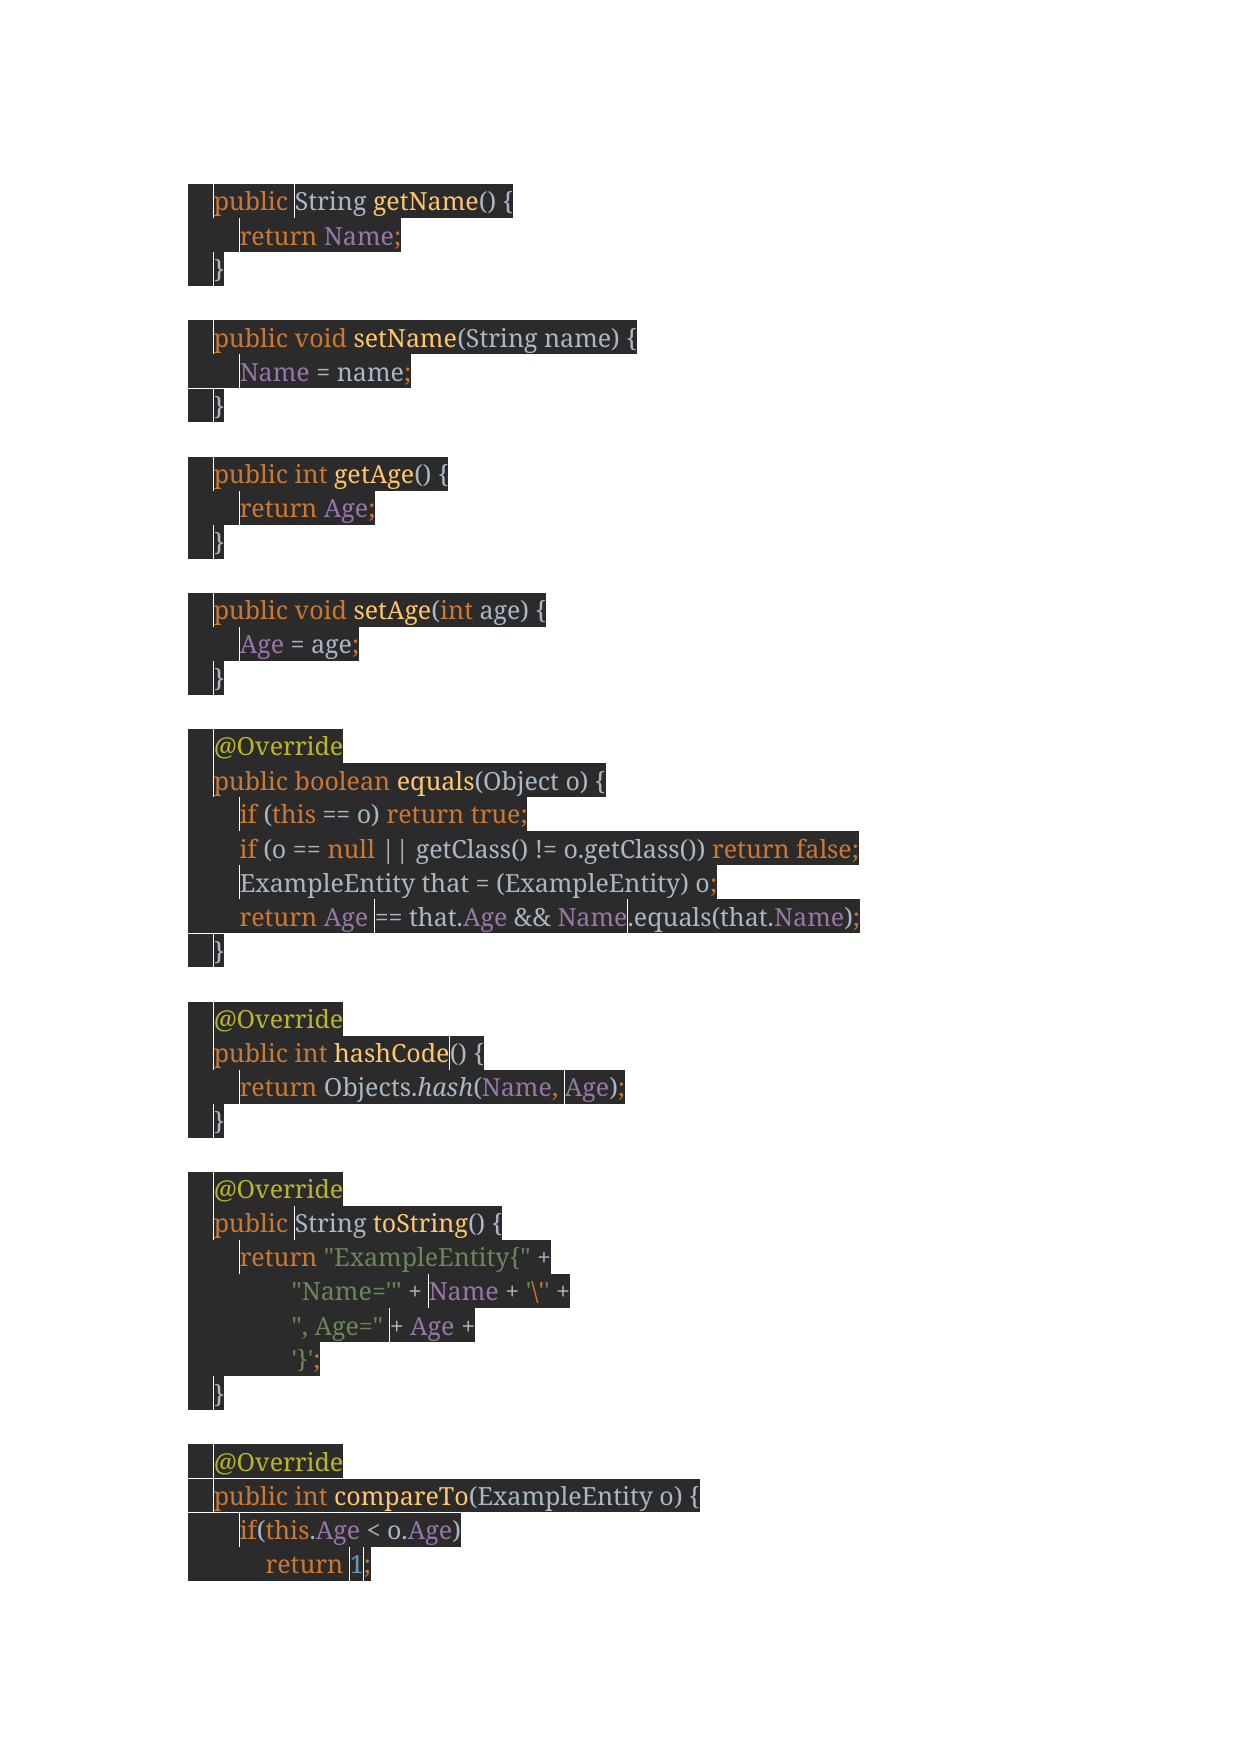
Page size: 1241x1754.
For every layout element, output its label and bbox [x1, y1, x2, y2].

text [187, 150, 1053, 1581]
